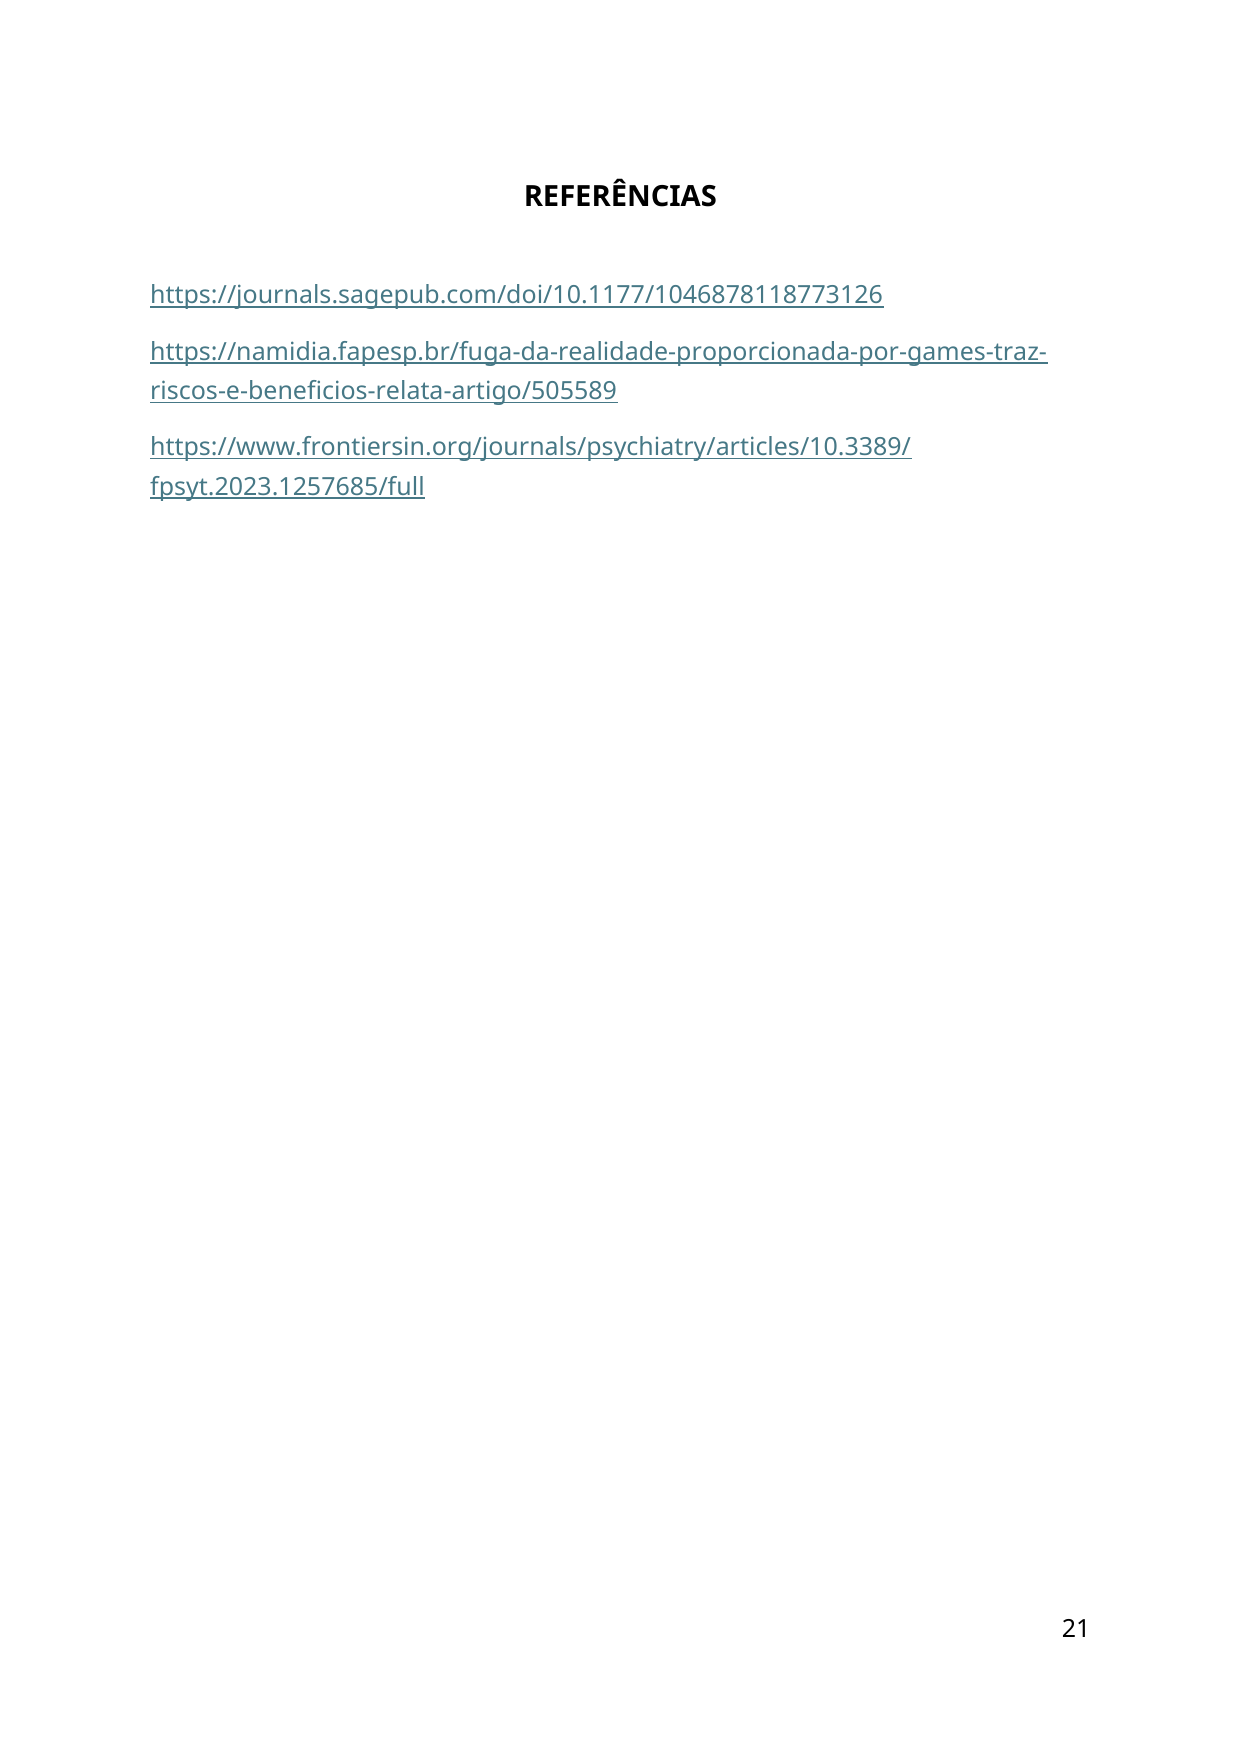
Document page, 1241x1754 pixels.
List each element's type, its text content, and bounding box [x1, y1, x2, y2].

subtitle REFERÊNCIAS [150, 175, 1090, 215]
text https://www.frontiersin.org/journals/psychiatry/articles/10.3389/fpsyt.2023.1257685/full [150, 429, 1090, 502]
text https://journals.sagepub.com/doi/10.1177/1046878118773126 [150, 277, 1090, 311]
text https://namidia.fapesp.br/fuga-da-realidade-proporcionada-por-games-traz-riscos-e-beneficios-relata-artigo/505589 [150, 333, 1090, 407]
